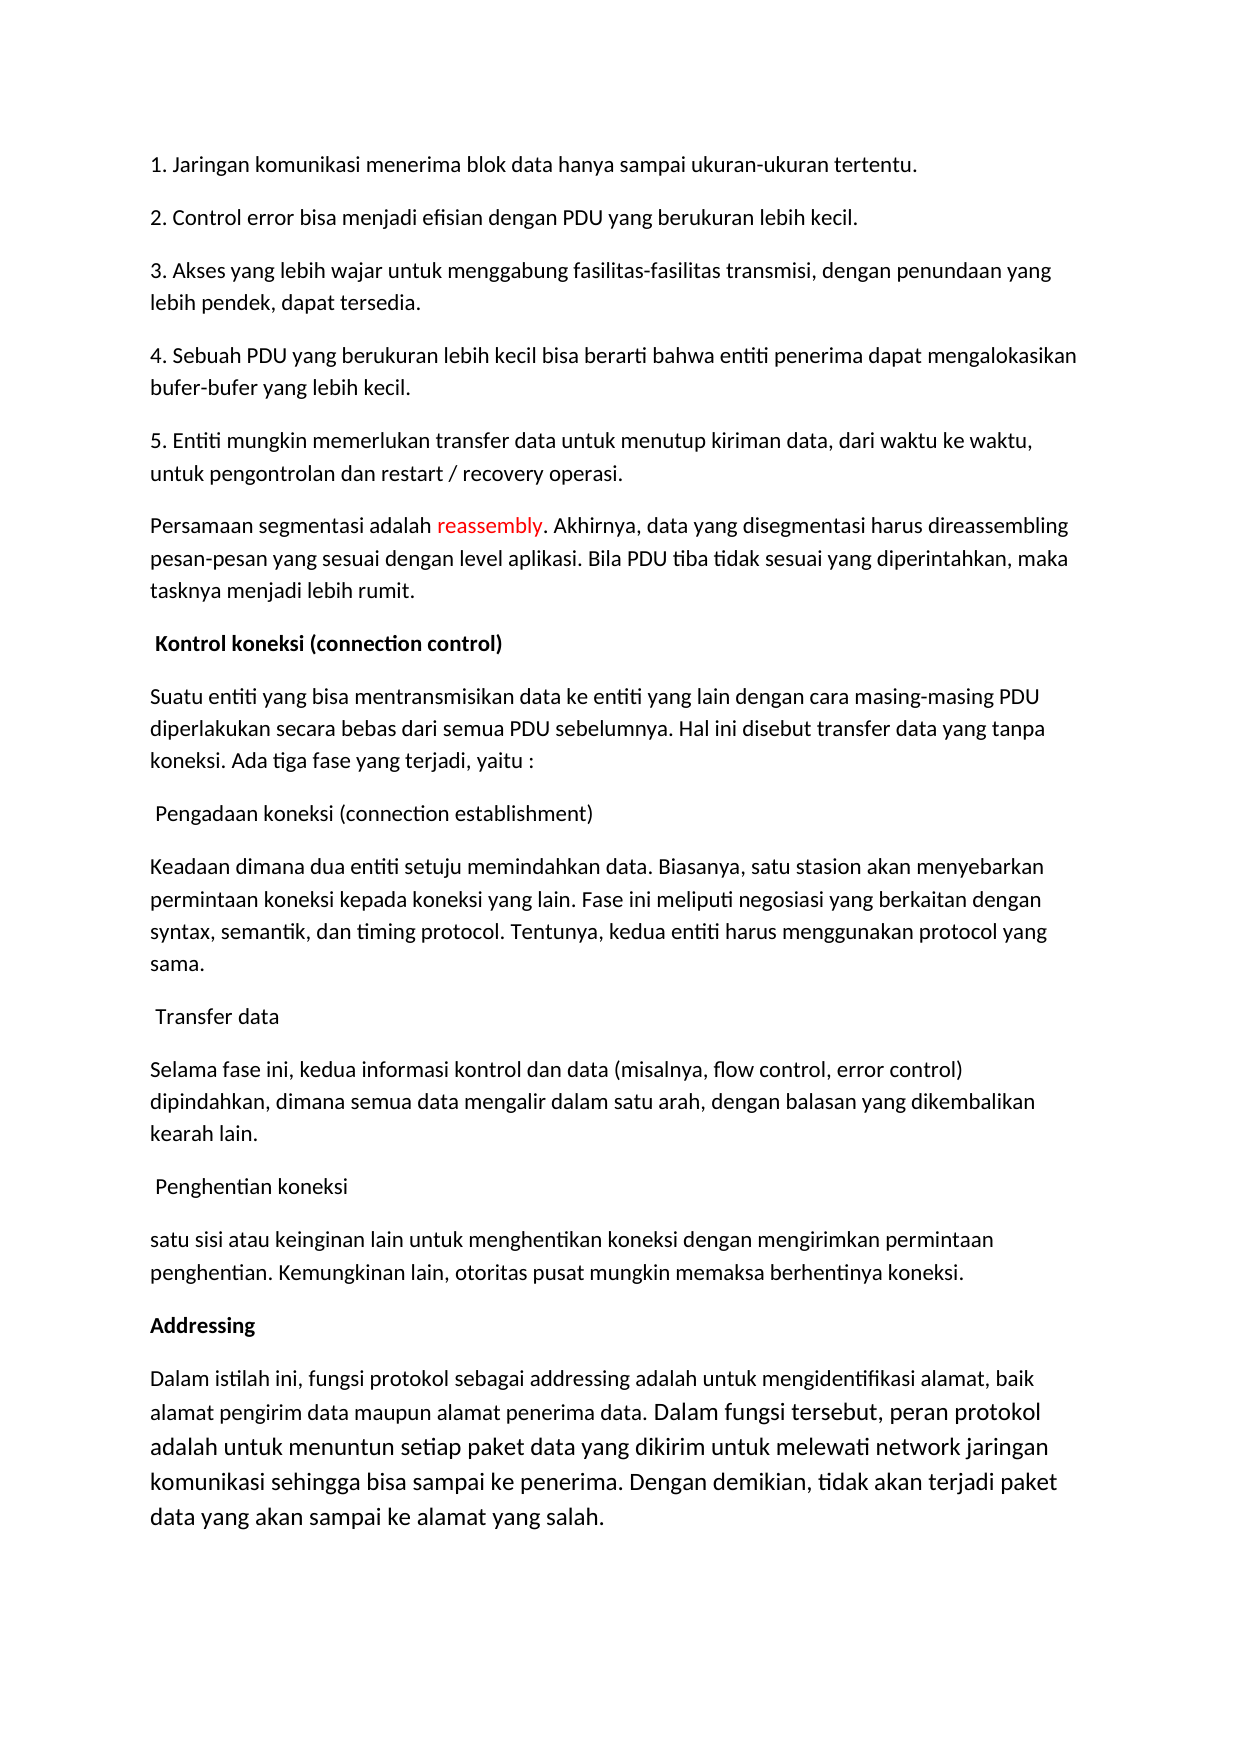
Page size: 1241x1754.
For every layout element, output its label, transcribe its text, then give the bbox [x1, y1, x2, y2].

text Suatu entiti yang bisa mentransmisikan data ke entiti yang lain dengan cara masing-masing PDU diperlakukan secara bebas dari semua PDU sebelumnya. Hal ini disebut transfer data yang tanpa koneksi. Ada tiga fase yang terjadi, yaitu : [150, 682, 1090, 774]
text 2. Control error bisa menjadi efisian dengan PDU yang berukuran lebih kecil. [150, 203, 1090, 231]
text  Pengadaan koneksi (connection establishment) [150, 799, 1090, 827]
text Dalam istilah ini, fungsi protokol sebagai addressing adalah untuk mengidentifikasi alamat, baik alamat pengirim data maupun alamat penerima data. Dalam fungsi tersebut, peran protokol adalah untuk menuntun setiap paket data yang dikirim untuk melewati network jaringan komunikasi sehingga bisa sampai ke penerima. Dengan demikian, tidak akan terjadi paket data yang akan sampai ke alamat yang salah. [150, 1364, 1090, 1532]
text Addressing [150, 1311, 1090, 1339]
text  Penghentian koneksi [150, 1172, 1090, 1201]
text 5. Entiti mungkin memerlukan transfer data untuk menutup kiriman data, dari waktu ke waktu, untuk pengontrolan dan restart / recovery operasi. [150, 426, 1090, 487]
text  Kontrol koneksi (connection control) [150, 629, 1090, 657]
text satu sisi atau keinginan lain untuk menghentikan koneksi dengan mengirimkan permintaan penghentian. Kemungkinan lain, otoritas pusat mungkin memaksa berhentinya koneksi. [150, 1226, 1090, 1286]
text  Transfer data [150, 1002, 1090, 1030]
text 3. Akses yang lebih wajar untuk menggabung fasilitas-fasilitas transmisi, dengan penundaan yang lebih pendek, dapat tersedia. [150, 256, 1090, 316]
text Keadaan dimana dua entiti setuju memindahkan data. Biasanya, satu stasion akan menyebarkan permintaan koneksi kepada koneksi yang lain. Fase ini meliputi negosiasi yang berkaitan dengan syntax, semantik, dan timing protocol. Tentunya, kedua entiti harus menggunakan protocol yang sama. [150, 852, 1090, 977]
text 1. Jaringan komunikasi menerima blok data hanya sampai ukuran-ukuran tertentu. [150, 150, 1090, 178]
text Persamaan segmentasi adalah reassembly. Akhirnya, data yang disegmentasi harus direassembling pesan-pesan yang sesuai dengan level aplikasi. Bila PDU tiba tidak sesuai yang diperintahkan, maka tasknya menjadi lebih rumit. [150, 512, 1090, 604]
text 4. Sebuah PDU yang berukuran lebih kecil bisa berarti bahwa entiti penerima dapat mengalokasikan bufer-bufer yang lebih kecil. [150, 341, 1090, 401]
text Selama fase ini, kedua informasi kontrol dan data (misalnya, flow control, error control) dipindahkan, dimana semua data mengalir dalam satu arah, dengan balasan yang dikembalikan kearah lain. [150, 1055, 1090, 1147]
